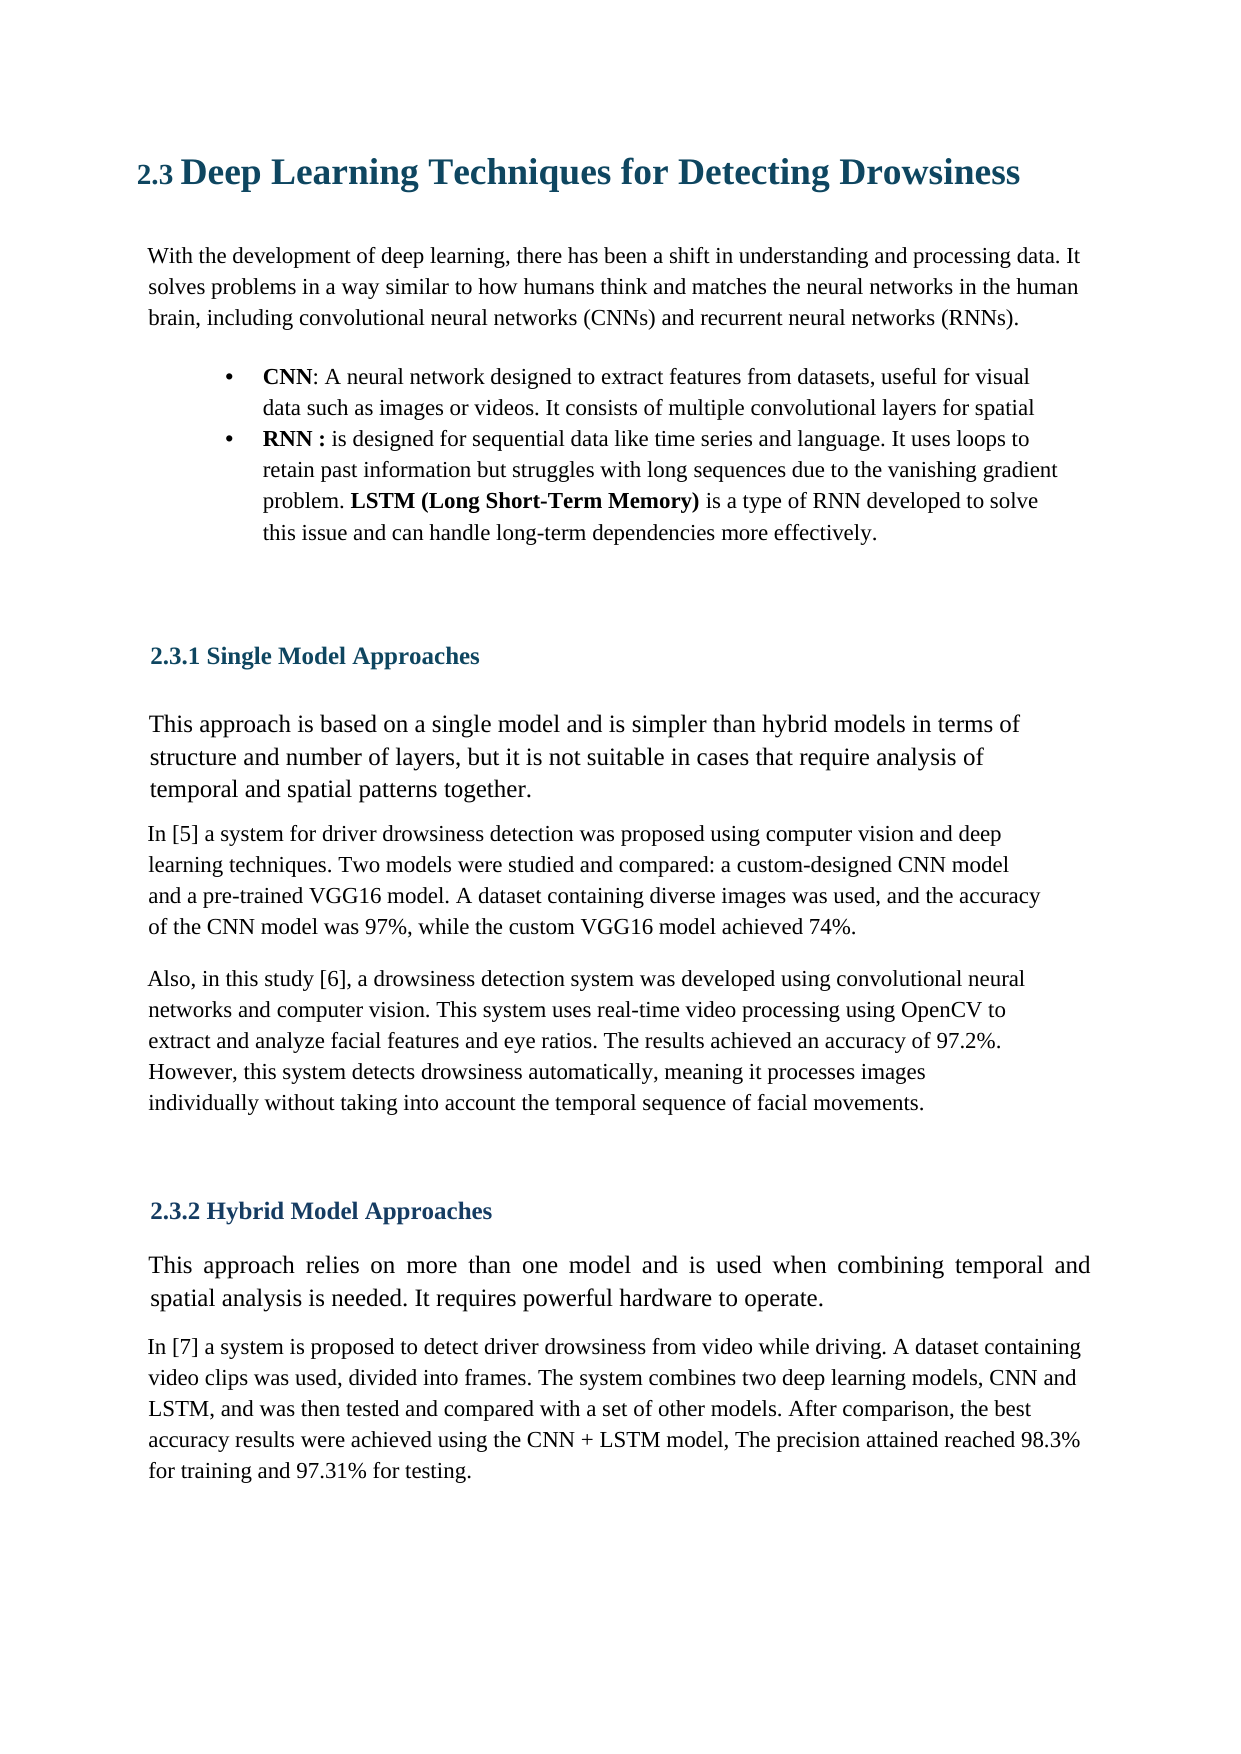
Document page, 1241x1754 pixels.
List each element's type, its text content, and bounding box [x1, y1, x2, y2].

subtitle 2.3.1 Single Model Approaches [150, 641, 1092, 670]
subtitle 2.3 Deep Learning Techniques for Detecting Drowsiness [137, 150, 1092, 193]
text This approach is based on a single model and is simpler than hybrid models in terms of structure and number of layers, but it is not suitable in cases that require analysis of temporal and spatial patterns together. [148, 709, 1078, 803]
text In [7] a system is proposed to detect driver drowsiness from video while driving. A dataset containing video clips was used, divided into frames. The system combines two deep learning models, CNN and LSTM, and was then tested and compared with a set of other models. After comparison, the best accuracy results were achieved using the CNN + LSTM model, The precision attained reached 98.3% for training and 97.31% for testing. [147, 1333, 1092, 1483]
list RNN : is designed for sequential data like time series and language. It uses loops to retain past information but struggles with long sequences due to the vanishing gradient problem. LSTM (Long Short-Term Memory) is a type of RNN developed to solve this issue and can handle long-term dependencies more effectively. [225, 425, 1059, 545]
text 2.3.2 Hybrid Model Approaches [150, 1196, 1092, 1225]
list CNN: A neural network designed to extract features from datasets, useful for visual data such as images or videos. It consists of multiple convolutional layers for spatial [225, 363, 1059, 420]
text Also, in this study [6], a drowsiness detection system was developed using convolutional neural networks and computer vision. This system uses real-time video processing using OpenCV to extract and analyze facial features and eye ratios. The results achieved an accuracy of 97.2%. However, this system detects drowsiness automatically, meaning it processes images individually without taking into account the temporal sequence of facial movements. [147, 965, 1027, 1115]
text This approach relies on more than one model and is used when combining temporal and spatial analysis is needed. It requires powerful hardware to operate. [148, 1250, 1092, 1312]
text With the development of deep learning, there has been a shift in understanding and processing data. It solves problems in a way similar to how humans think and matches the neural networks in the human brain, including convolutional neural networks (CNNs) and recurrent neural networks (RNNs). [147, 242, 1092, 330]
text In [5] a system for driver drowsiness detection was proposed using computer vision and deep learning techniques. Two models were studied and compared: a custom-designed CNN model and a pre-trained VGG16 model. A dataset containing diverse images was used, and the accuracy of the CNN model was 97%, while the custom VGG16 model achieved 74%. [147, 820, 1042, 939]
